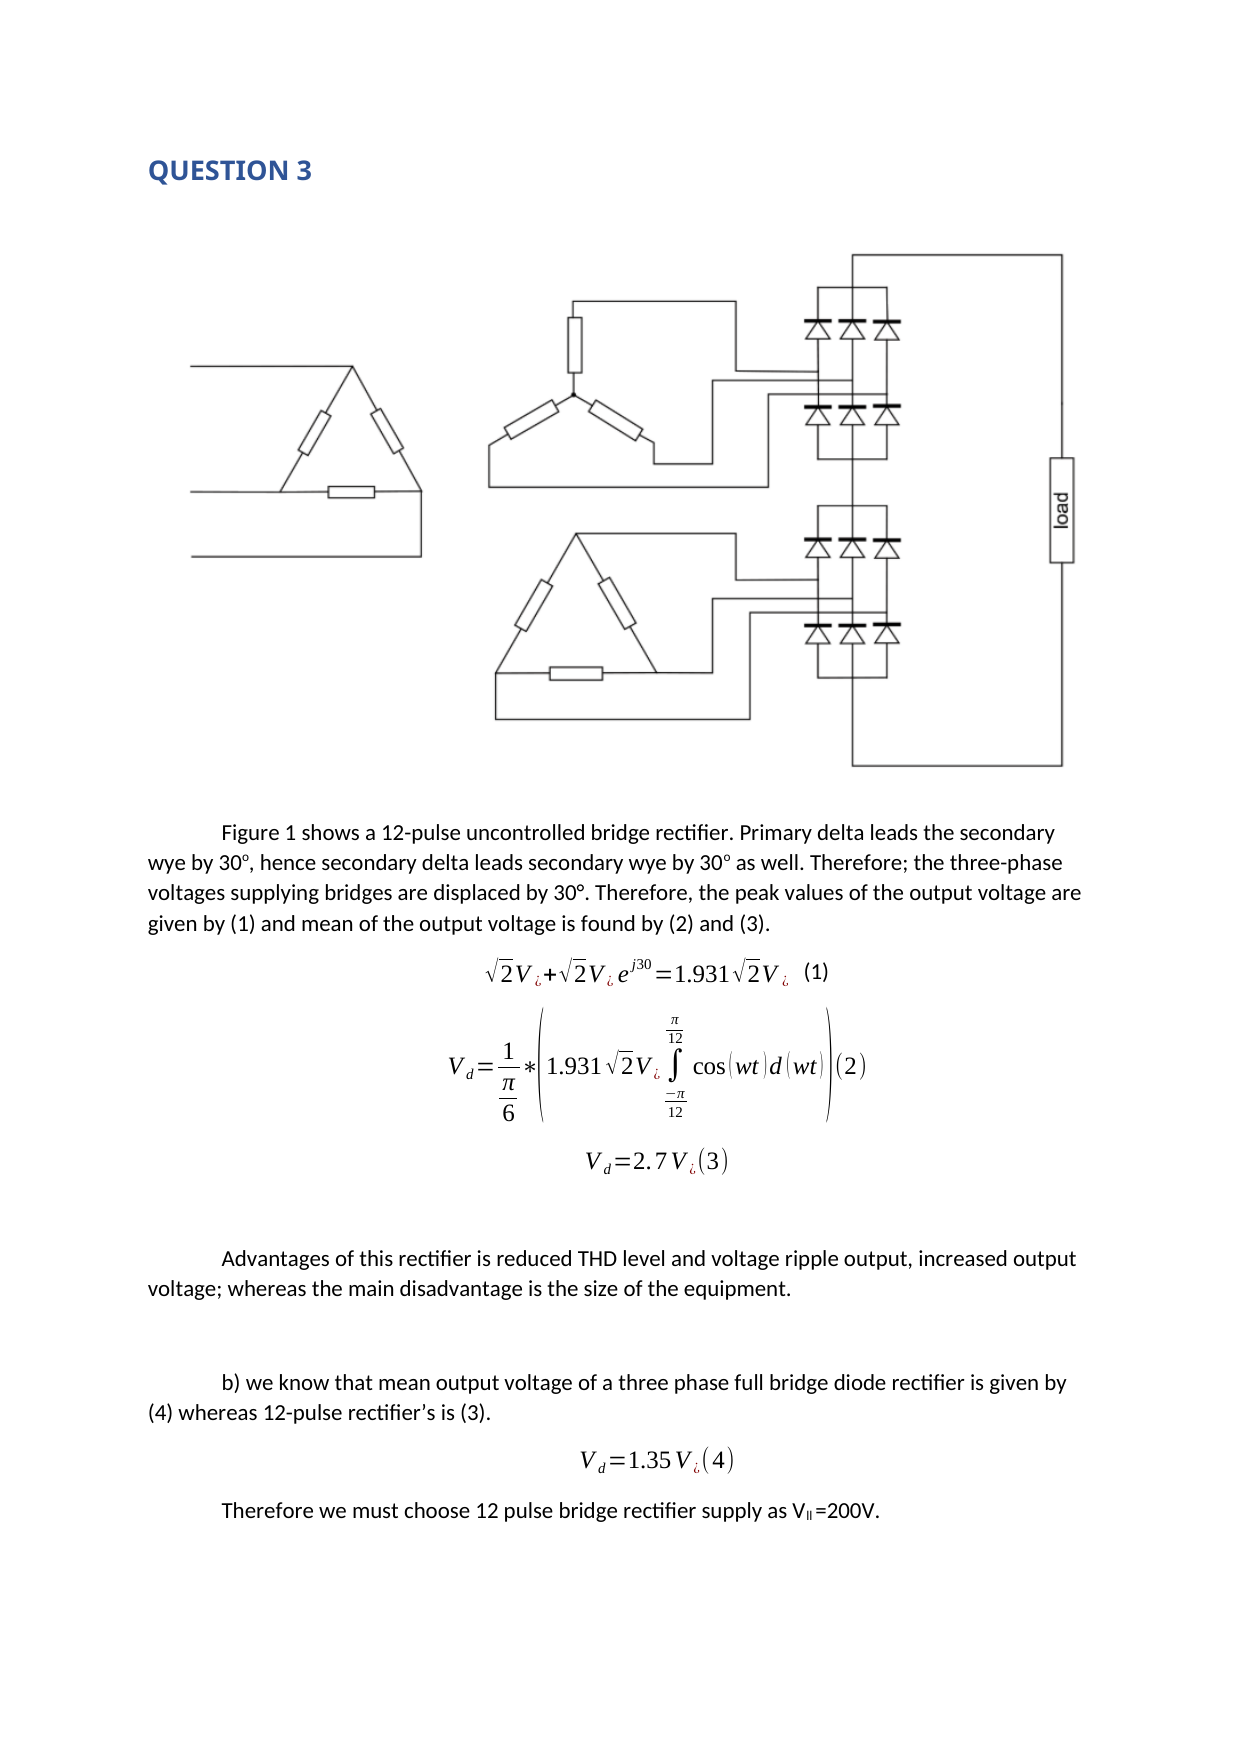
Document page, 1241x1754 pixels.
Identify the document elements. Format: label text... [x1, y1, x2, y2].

picture [147, 238, 1093, 800]
text b) we know that mean output voltage of a three phase full bridge diode rectifier is given by (4) whereas 12-pulse rectifier’s is (3). [148, 1368, 1093, 1426]
text Therefore we must choose 12 pulse bridge rectifier supply as Vll =200V. [148, 1496, 1093, 1524]
text Figure 1 shows a 12-pulse uncontrolled bridge rectifier. Primary delta leads the secondary wye by 30o, hence secondary delta leads secondary wye by 30o as well. Therefore; the three-phase voltages supplying bridges are displaced by 30°. Therefore, the peak values of the output voltage are given by (1) and mean of the output voltage is found by (2) and (3). [148, 818, 1093, 937]
text (1) [148, 956, 1093, 987]
subtitle QUESTION 3 [148, 152, 1093, 189]
text Advantages of this rectifier is reduced THD level and voltage ripple output, increased output voltage; whereas the main disadvantage is the size of the equipment. [148, 1244, 1093, 1302]
